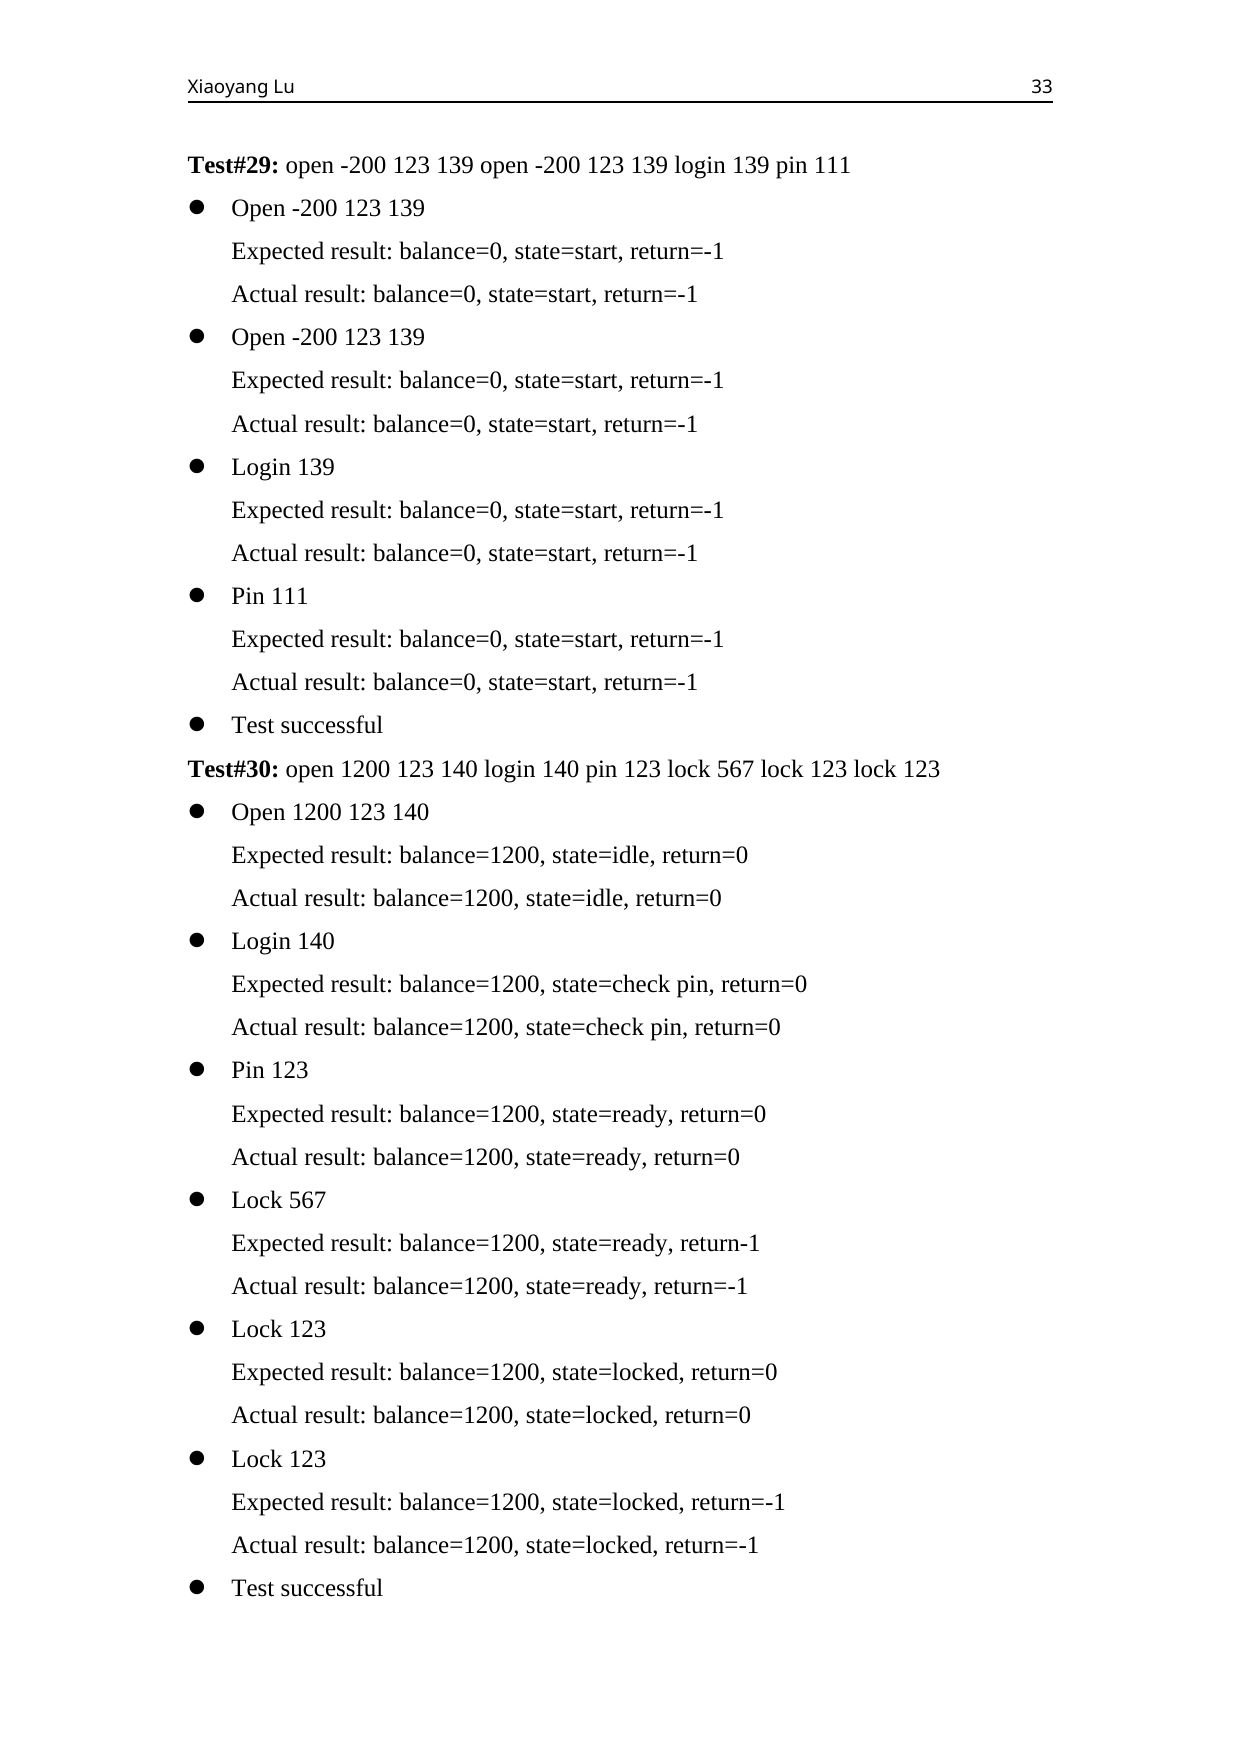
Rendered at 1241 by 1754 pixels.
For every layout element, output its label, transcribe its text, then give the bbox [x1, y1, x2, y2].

list Expected result: balance=1200, state=locked, return=-1 [231, 1487, 1053, 1516]
list Expected result: balance=1200, state=check pin, return=0 [231, 969, 1053, 998]
list Test successful [187, 711, 1053, 739]
list Lock 567 [187, 1185, 1053, 1214]
text Test#29: open -200 123 139 open -200 123 139 login 139 pin 111 [187, 150, 1053, 179]
text Test#30: open 1200 123 140 login 140 pin 123 lock 567 lock 123 lock 123 [187, 754, 1053, 782]
list Actual result: balance=0, state=start, return=-1 [231, 409, 1053, 437]
list Lock 123 [187, 1314, 1053, 1343]
list Lock 123 [187, 1444, 1053, 1472]
list Pin 111 [187, 581, 1053, 610]
list Pin 123 [187, 1056, 1053, 1084]
list Expected result: balance=1200, state=ready, return-1 [231, 1228, 1053, 1257]
list Expected result: balance=0, state=start, return=-1 [231, 366, 1053, 394]
list Expected result: balance=0, state=start, return=-1 [231, 236, 1053, 265]
list Actual result: balance=1200, state=idle, return=0 [231, 883, 1053, 912]
list Open 1200 123 140 [187, 797, 1053, 826]
list Open -200 123 139 [187, 322, 1053, 351]
list Actual result: balance=1200, state=check pin, return=0 [231, 1012, 1053, 1041]
list Expected result: balance=1200, state=locked, return=0 [231, 1357, 1053, 1386]
list Actual result: balance=1200, state=ready, return=-1 [231, 1271, 1053, 1300]
list Actual result: balance=1200, state=locked, return=-1 [231, 1530, 1053, 1559]
list Actual result: balance=0, state=start, return=-1 [231, 279, 1053, 308]
list Expected result: balance=0, state=start, return=-1 [231, 624, 1053, 653]
list Expected result: balance=1200, state=ready, return=0 [231, 1099, 1053, 1127]
list Actual result: balance=0, state=start, return=-1 [231, 538, 1053, 567]
list Expected result: balance=0, state=start, return=-1 [231, 495, 1053, 524]
list Test successful [187, 1573, 1053, 1602]
list Login 140 [187, 926, 1053, 955]
list Actual result: balance=0, state=start, return=-1 [231, 667, 1053, 696]
list Actual result: balance=1200, state=locked, return=0 [231, 1401, 1053, 1429]
list Actual result: balance=1200, state=ready, return=0 [231, 1142, 1053, 1171]
list Expected result: balance=1200, state=idle, return=0 [231, 840, 1053, 869]
list Open -200 123 139 [187, 193, 1053, 222]
list Login 139 [187, 452, 1053, 481]
